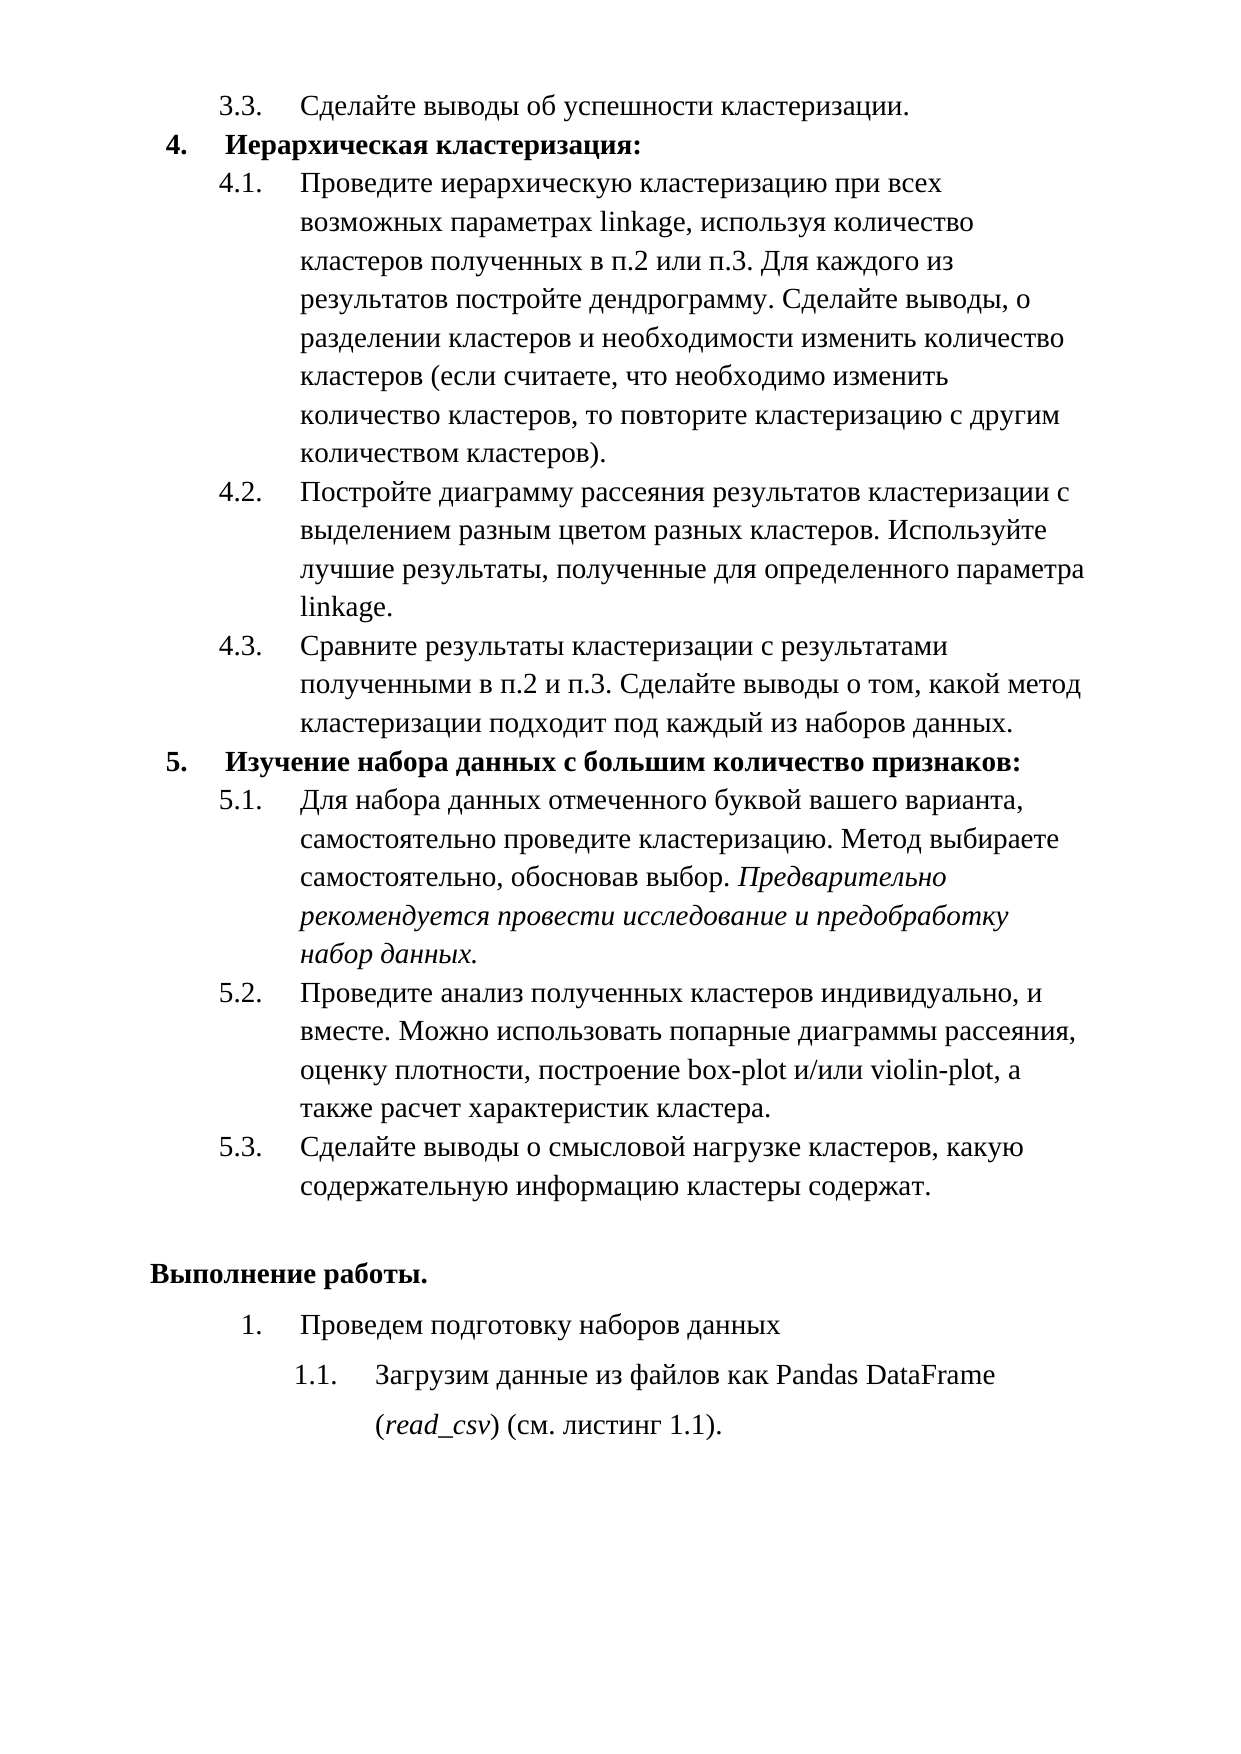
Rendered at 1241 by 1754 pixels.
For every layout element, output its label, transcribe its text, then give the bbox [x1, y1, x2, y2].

list Для набора данных отмеченного буквой вашего варианта, самостоятельно проведите кластеризацию. Метод выбираете самостоятельно, обосновав выбор. Предварительно рекомендуется провести исследование и предобработку набор данных. [262, 782, 1090, 970]
text Выполнение работы. [150, 1257, 1090, 1290]
list Проведите иерархическую кластеризацию при всех возможных параметрах linkage, используя количество кластеров полученных в п.2 или п.3. Для каждого из результатов постройте дендрограмму. Сделайте выводы, о разделении кластеров и необходимости изменить количество кластеров (если считаете, что необходимо изменить количество кластеров, то повторите кластеризацию с другим количеством кластеров). [262, 166, 1090, 469]
list Проведите анализ полученных кластеров индивидуально, и вместе. Можно использовать попарные диаграммы рассеяния, оценку плотности, построение box-plot и/или violin-plot, а также расчет характеристик кластера. [262, 975, 1090, 1124]
list Постройте диаграмму рассеяния результатов кластеризации с выделением разным цветом разных кластеров. Используйте лучшие результаты, полученные для определенного параметра linkage. [262, 474, 1090, 623]
list Сделайте выводы об успешности кластеризации. [262, 88, 1090, 122]
list Загрузим данные из файлов как Pandas DataFrame (read_csv) (см. листинг 1.1). [337, 1357, 1090, 1441]
list Иерархическая кластеризация: [187, 127, 1090, 161]
list Сравните результаты кластеризации с результатами полученными в п.2 и п.3. Сделайте выводы о том, какой метод кластеризации подходит под каждый из наборов данных. [262, 628, 1090, 739]
list Сделайте выводы о смысловой нагрузке кластеров, какую содержательную информацию кластеры содержат. [262, 1129, 1090, 1201]
list Изучение набора данных с большим количество признаков: [187, 744, 1090, 777]
list Проведем подготовку наборов данных [262, 1307, 1090, 1340]
